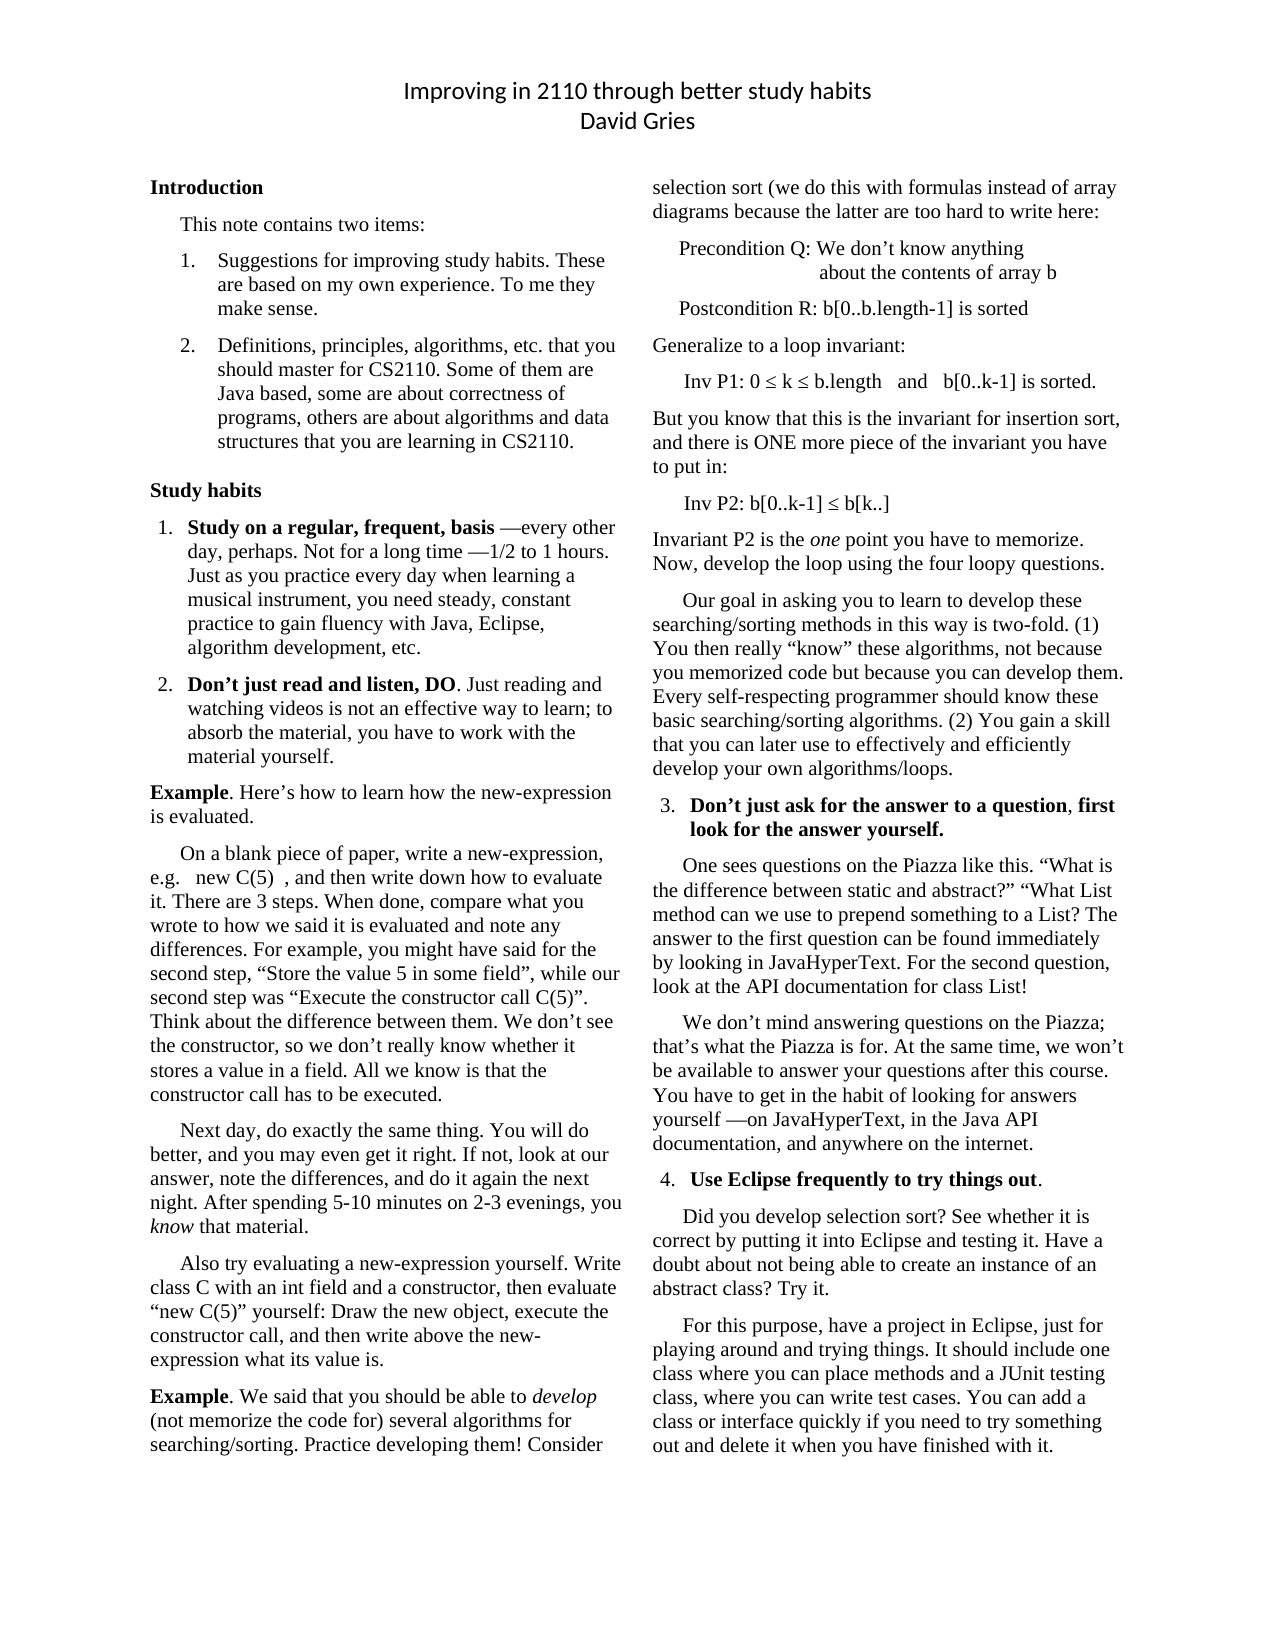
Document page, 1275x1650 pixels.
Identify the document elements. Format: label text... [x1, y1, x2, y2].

text Did you develop selection sort? See whether it is correct by putting it into Eclipse and testing it. Have a doubt about not being able to create an instance of an abstract class? Try it. [652, 1204, 1125, 1300]
text One sees questions on the Piazza like this. “What is the difference between static and abstract?” “What List method can we use to prepend something to a List? The answer to the first question can be found immediately by looking in JavaHyperText. For the second question, look at the API documentation for class List! [652, 853, 1125, 998]
text Invariant P2 is the one point you have to memorize. Now, develop the loop using the four loopy questions. [652, 527, 1125, 575]
text This note contains two items: [150, 212, 622, 236]
text Also try evaluating a new-expression yourself. Write class C with an int field and a constructor, then evaluate “new C(5)” yourself: Draw the new object, execute the constructor call, and then write above the new-expression what its value is. [150, 1251, 622, 1371]
text But you know that this is the invariant for insertion sort, and there is ONE more piece of the invariant you have to put in: [652, 406, 1125, 478]
text Postcondition R: b[0..b.length-1] is sorted [652, 296, 1125, 320]
text Next day, do exactly the same thing. You will do better, and you may even get it right. If not, look at our answer, note the differences, and do it again the next night. After spending 5-10 minutes on 2-3 evenings, you know that material. [150, 1118, 622, 1238]
list Suggestions for improving study habits. These are based on my own experience. To me they make sense. [180, 248, 622, 320]
list Don’t just ask for the answer to a question, first look for the answer yourself. [660, 793, 1125, 841]
text Precondition Q: We don’t know anything about the contents of array b [652, 236, 1125, 284]
list Study on a regular, frequent, basis —every other day, perhaps. Not for a long time —1/2 to 1 hours. Just as you practice every day when learning a musical instrument, you need steady, constant practice to gain fluency with Java, Eclipse, algorithm development, etc. [157, 515, 622, 659]
list Use Eclipse frequently to try things out. [660, 1167, 1125, 1191]
text Inv P1: 0 ≤ k ≤ b.length and b[0..k-1] is sorted. [652, 369, 1125, 393]
text Inv P2: b[0..k-1] ≤ b[k..] [652, 491, 1125, 515]
text Introduction [150, 175, 622, 199]
text Example. We said that you should be able to develop (not memorize the code for) several algorithms for searching/sorting. Practice developing them! Consider selection sort (we do this with formulas instead of array diagrams because the latter are too hard to write here: [150, 1384, 622, 1456]
text Study habits [150, 478, 622, 502]
text Generalize to a loop invariant: [652, 333, 1125, 357]
text Example. Here’s how to learn how the new-expression is evaluated. [150, 780, 622, 828]
list Definitions, principles, algorithms, etc. that you should master for CS2110. Some of them are Java based, some are about correctness of programs, others are about algorithms and data structures that you are learning in CS2110. [180, 333, 622, 453]
list Don’t just read and listen, DO. Just reading and watching videos is not an effective way to learn; to absorb the material, you have to work with the material yourself. [157, 672, 622, 768]
text Example. We said that you should be able to develop (not memorize the code for) several algorithms for searching/sorting. Practice developing them! Consider selection sort (we do this with formulas instead of array diagrams because the latter are too hard to write here: [652, 175, 1125, 223]
text Our goal in asking you to learn to develop these searching/sorting methods in this way is two-fold. (1) You then really “know” these algorithms, not because you memorized code but because you can develop them. Every self-respecting programmer should know these basic searching/sorting algorithms. (2) You gain a skill that you can later use to effectively and efficiently develop your own algorithms/loops. [652, 588, 1125, 780]
text On a blank piece of paper, write a new-expression, e.g. new C(5) , and then write down how to evaluate it. There are 3 steps. When done, compare what you wrote to how we said it is evaluated and note any differences. For example, you might have said for the second step, “Store the value 5 in some field”, while our second step was “Execute the constructor call C(5)”. Think about the difference between them. We don’t see the constructor, so we don’t really know whether it stores a value in a field. All we know is that the constructor call has to be executed. [150, 841, 622, 1106]
text For this purpose, have a project in Eclipse, just for playing around and trying things. It should include one class where you can place methods and a JUnit testing class, where you can write test cases. You can add a class or interface quickly if you need to try something out and delete it when you have finished with it. [652, 1312, 1125, 1457]
text We don’t mind answering questions on the Piazza; that’s what the Piazza is for. At the same time, we won’t be available to answer your questions after this course. You have to get in the habit of looking for answers yourself —on JavaHyperText, in the Java API documentation, and anywhere on the internet. [652, 1010, 1125, 1155]
